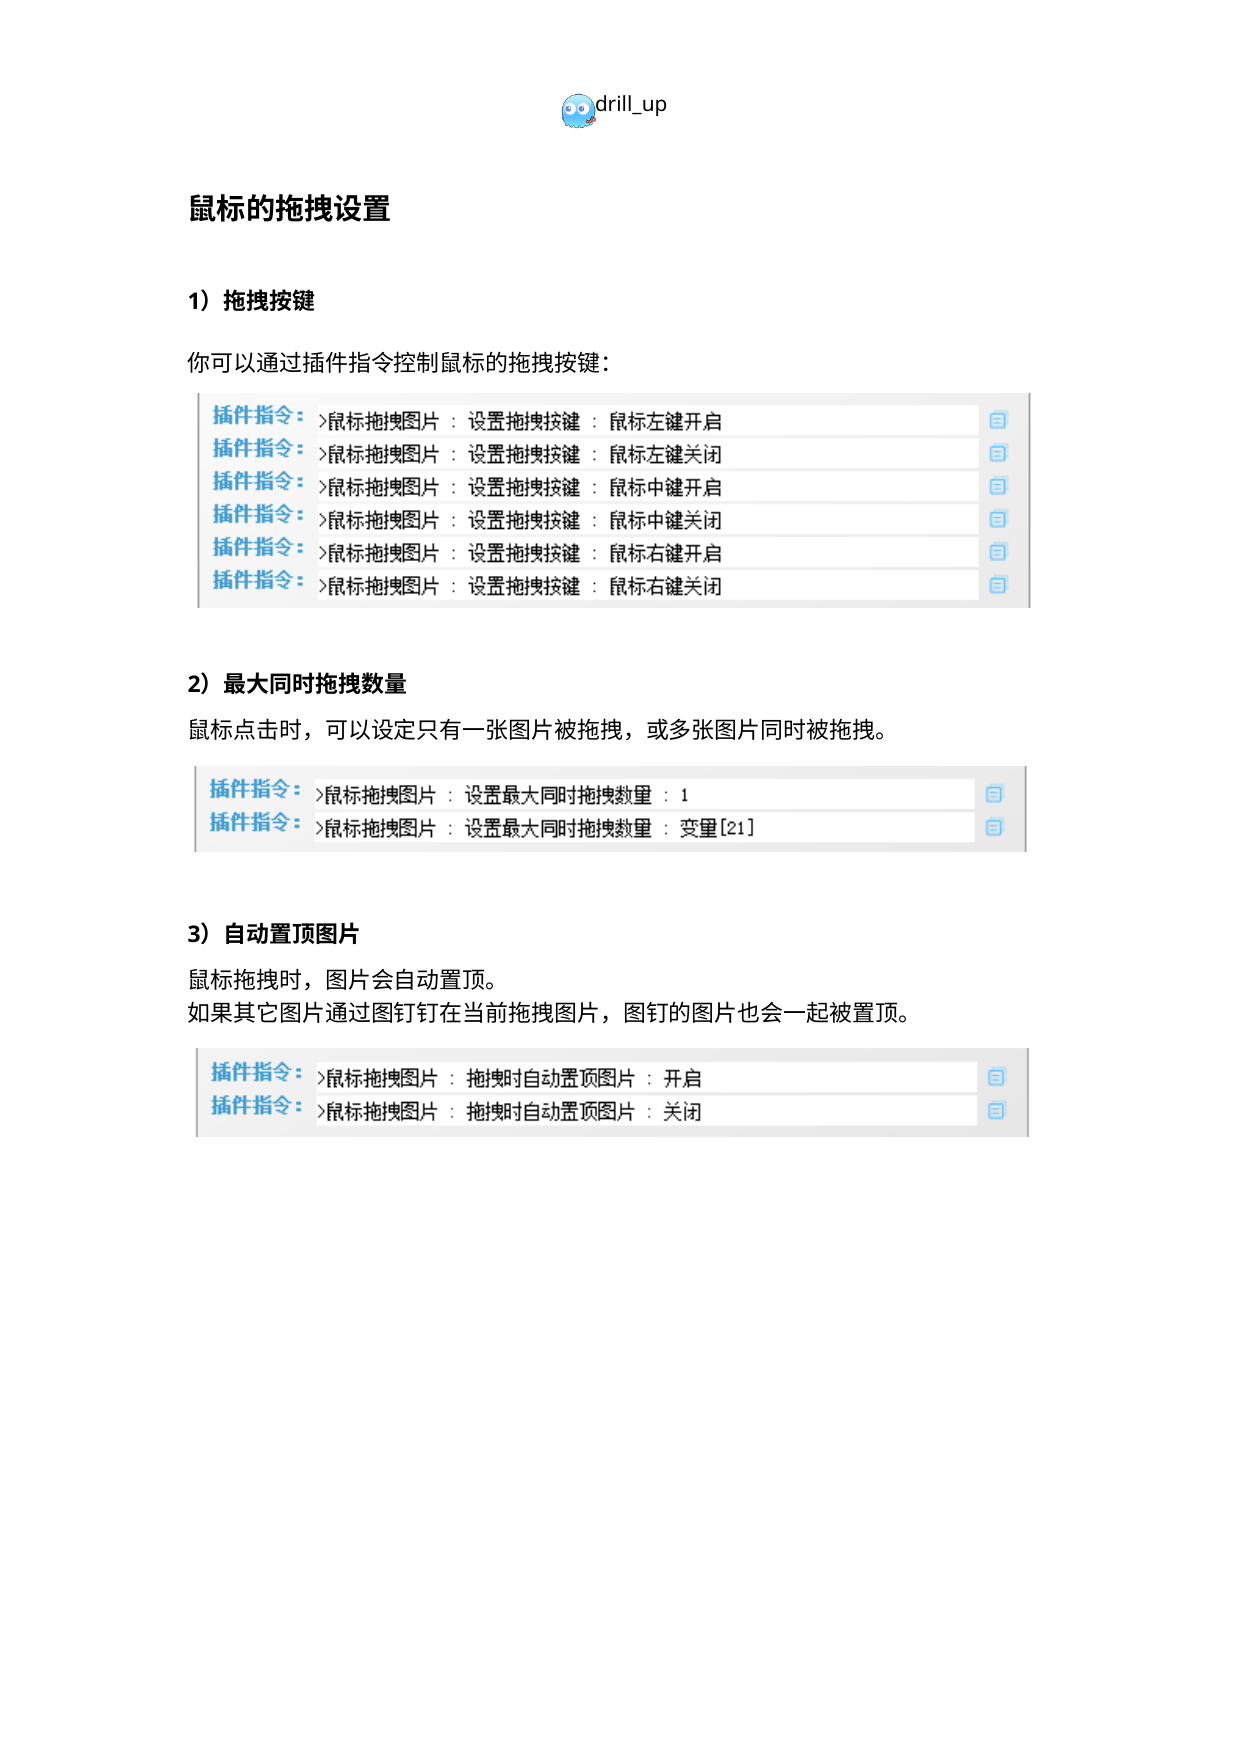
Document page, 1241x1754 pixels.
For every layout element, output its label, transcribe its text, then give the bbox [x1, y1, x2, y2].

subtitle 3）自动置顶图片 [187, 916, 1053, 949]
picture [187, 1048, 1039, 1137]
text 如果其它图片通过图钉钉在当前拖拽图片，图钉的图片也会一起被置顶。 [187, 995, 1053, 1028]
subtitle 1）拖拽按键 [187, 283, 1053, 316]
subtitle 鼠标的拖拽设置 [187, 174, 1053, 239]
picture [556, 88, 597, 130]
text 鼠标拖拽时，图片会自动置顶。 [187, 961, 1053, 995]
subtitle 2）最大同时拖拽数量 [187, 666, 1053, 699]
picture [187, 393, 1039, 608]
text 鼠标点击时，可以设定只有一张图片被拖拽，或多张图片同时被拖拽。 [187, 712, 1053, 745]
text 你可以通过插件指令控制鼠标的拖拽按键： [187, 329, 1053, 394]
picture [187, 766, 1033, 852]
